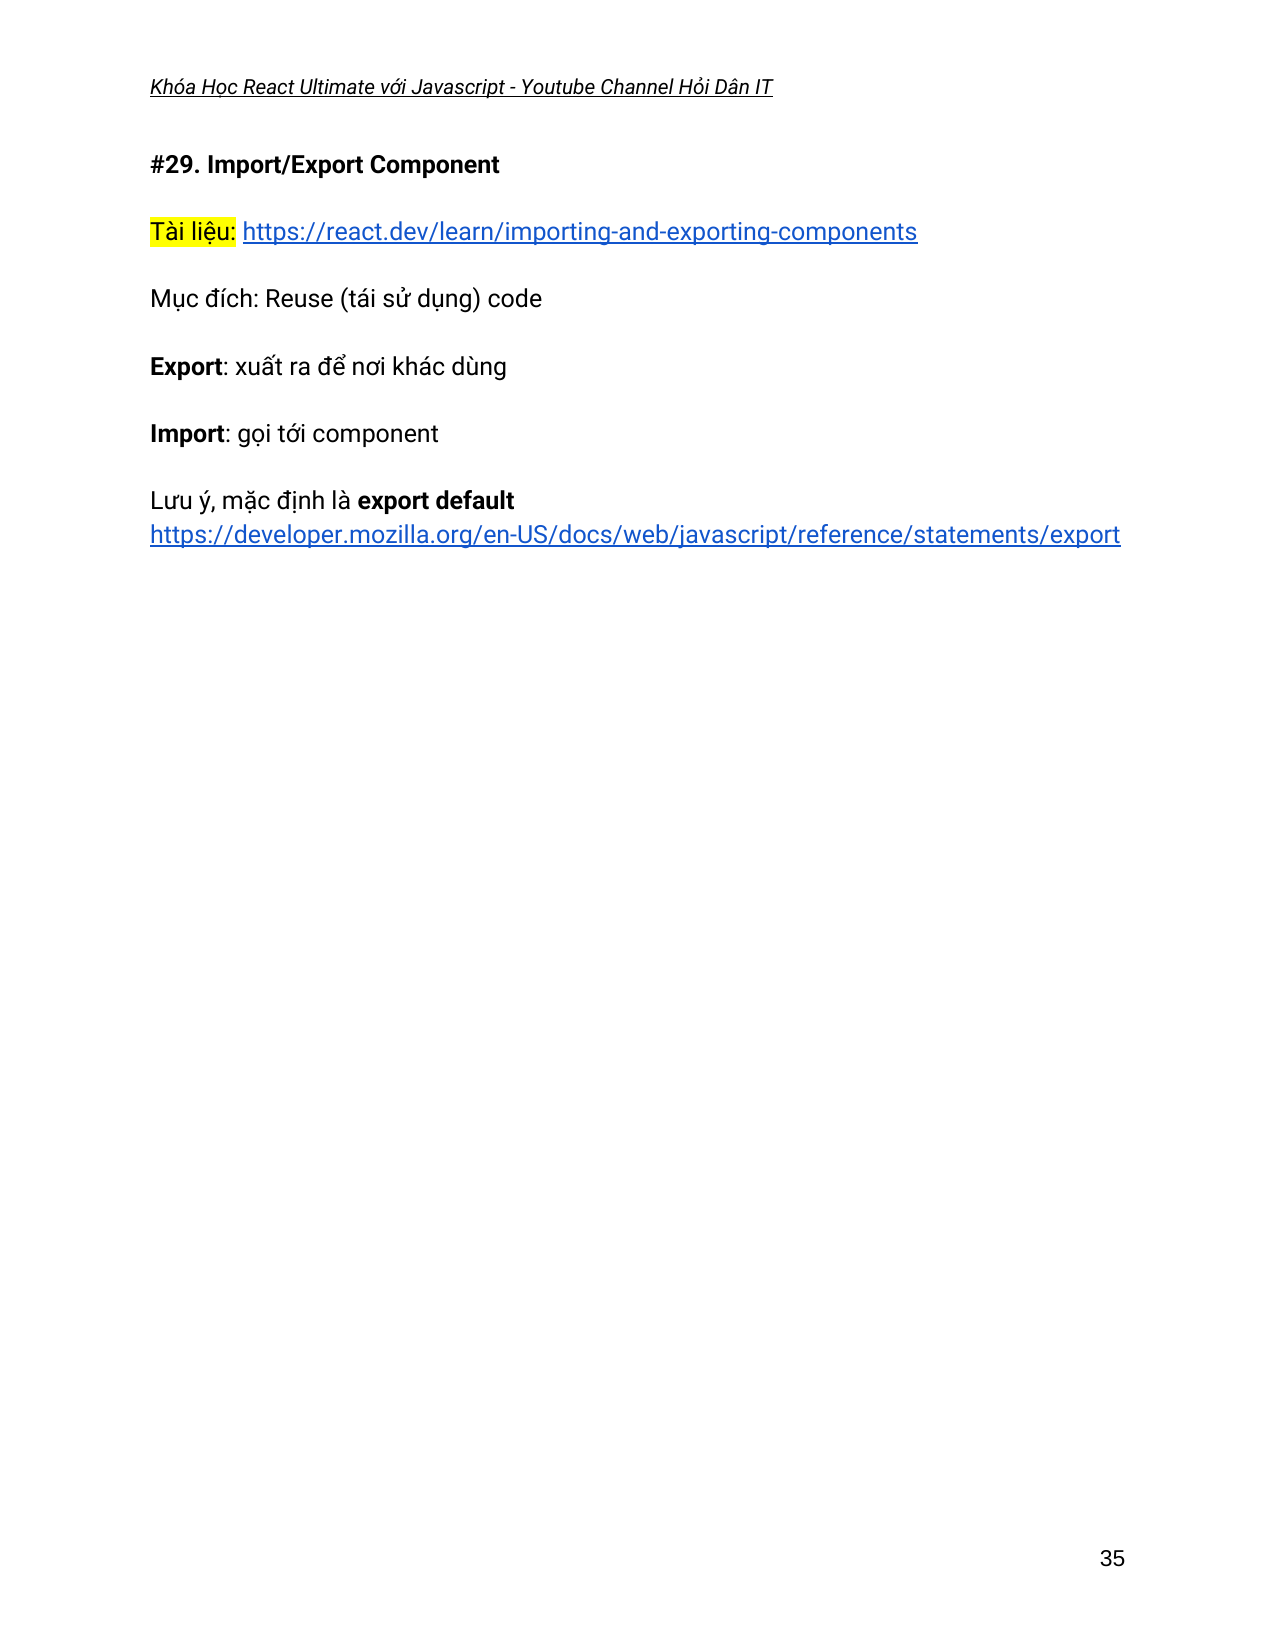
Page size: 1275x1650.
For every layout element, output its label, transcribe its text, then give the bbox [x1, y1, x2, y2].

text Import: gọi tới component [150, 419, 1125, 448]
text Tài liệu: https://react.dev/learn/importing-and-exporting-components [236, 217, 1125, 247]
text Export: xuất ra để nơi khác dùng [150, 352, 1125, 381]
subtitle #29. Import/Export Component [150, 150, 1125, 179]
text Lưu ý, mặc định là export default [150, 486, 1125, 516]
text https://developer.mozilla.org/en-US/docs/web/javascript/reference/statements/export [150, 520, 1125, 549]
text Mục đích: Reuse (tái sử dụng) code [150, 284, 1125, 314]
